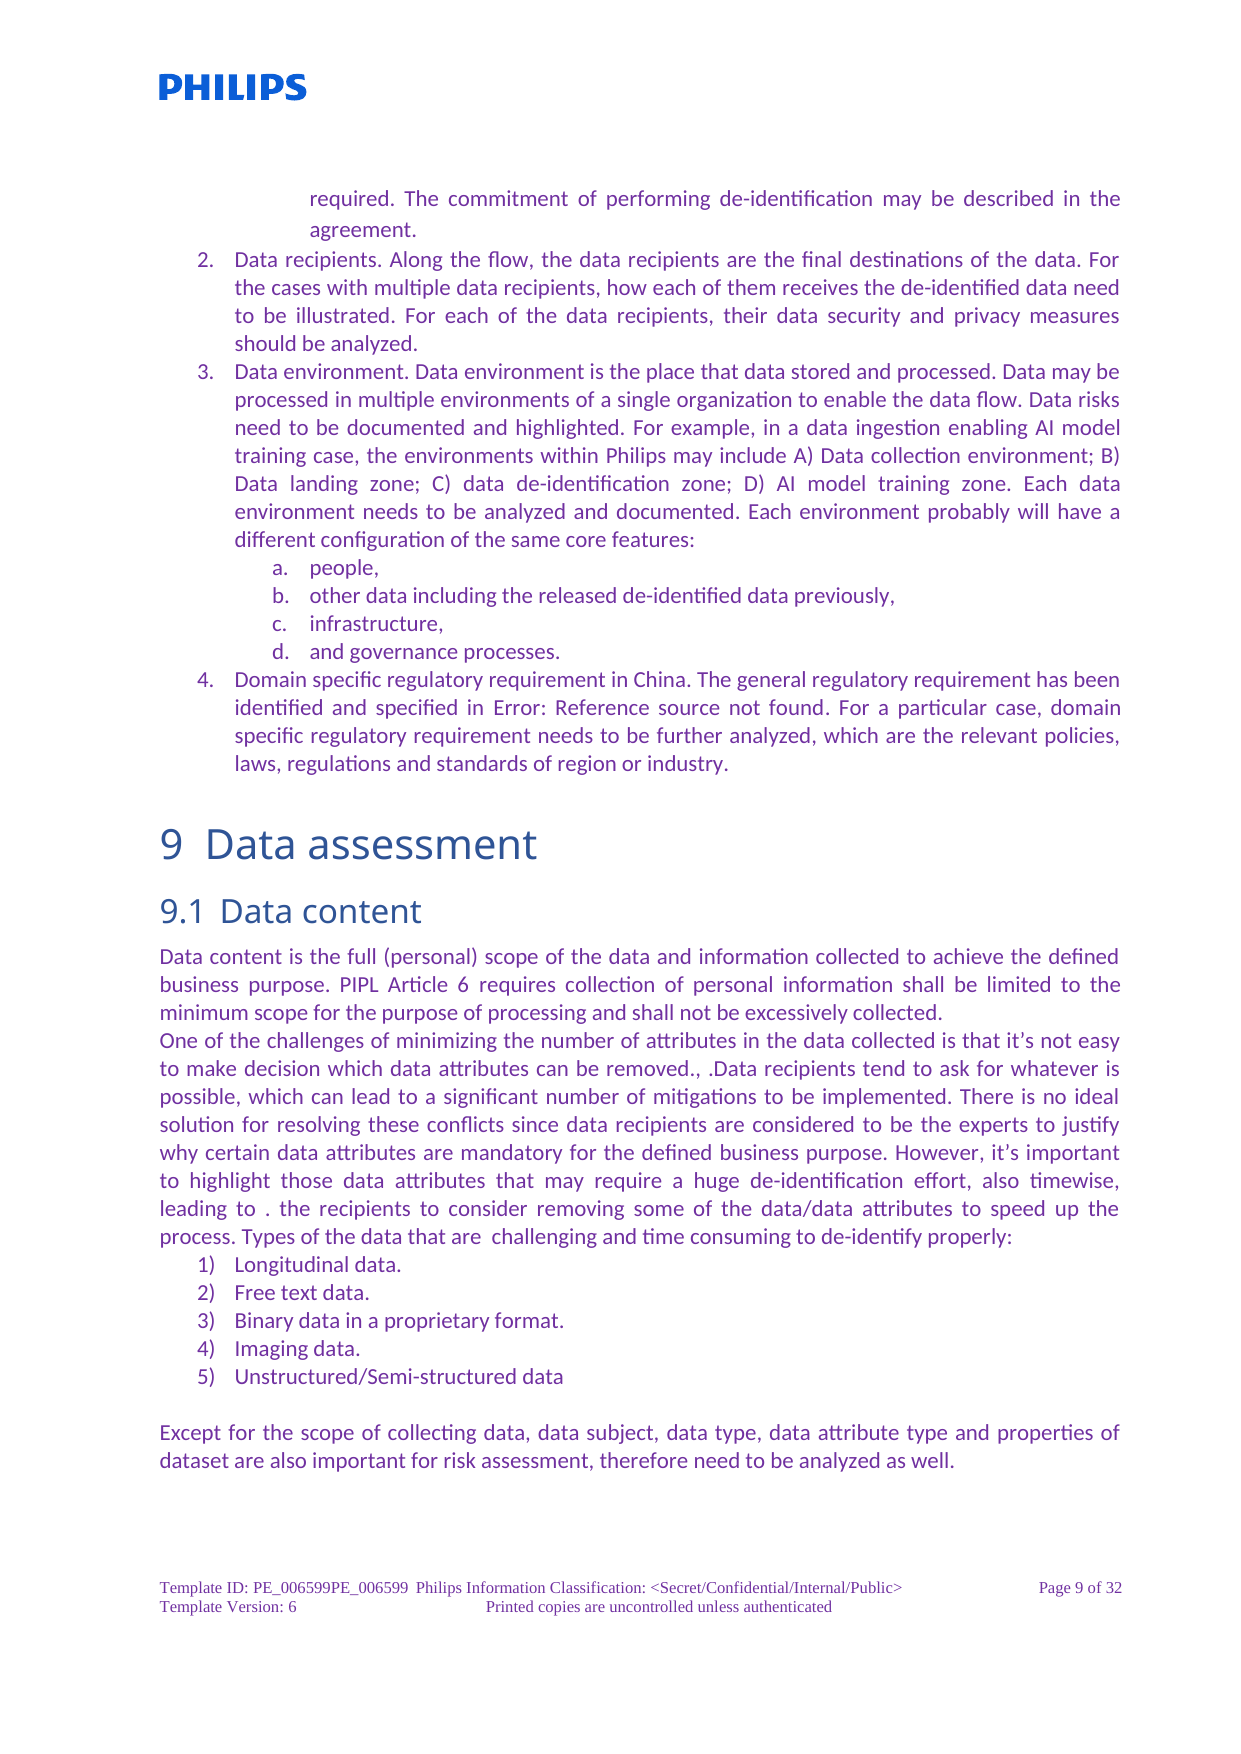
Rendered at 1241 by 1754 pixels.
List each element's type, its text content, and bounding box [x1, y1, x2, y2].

list Free text data. [197, 1278, 1122, 1306]
list Binary data in a proprietary format. [197, 1306, 1122, 1334]
list Data recipients. Along the flow, the data recipients are the final destinations of the data. For the cases with multiple data recipients, how each of them receives the de-identified data need to be illustrated. For each of the data recipients, their data security and privacy measures should be analyzed. [197, 245, 1122, 357]
list Longitudinal data. [197, 1250, 1122, 1278]
subtitle Data content [159, 888, 1122, 934]
list other data including the released de-identified data previously, [272, 581, 1122, 609]
list Imaging data. [197, 1334, 1122, 1362]
text One of the challenges of minimizing the number of attributes in the data collected is that it’s not easy to make decision which data attributes can be removed., .Data recipients tend to ask for whatever is possible, which can lead to a significant number of mitigations to be implemented. There is no ideal solution for resolving these conflicts since data recipients are considered to be the experts to justify why certain data attributes are mandatory for the defined business purpose. However, it’s important to highlight those data attributes that may require a huge de-identification effort, also timewise, leading to . the recipients to consider removing some of the data/data attributes to speed up the process. Types of the data that are challenging and time consuming to de-identify properly: [159, 1026, 1122, 1250]
list infrastructure, [272, 609, 1122, 637]
subtitle Data assessment [159, 815, 1122, 872]
list and governance processes. [272, 637, 1122, 665]
list Data environment. Data environment is the place that data stored and processed. Data may be processed in multiple environments of a single organization to enable the data flow. Data risks need to be documented and highlighted. For example, in a data ingestion enabling AI model training case, the environments within Philips may include A) Data collection environment; B) Data landing zone; C) data de-identification zone; D) AI model training zone. Each data environment needs to be analyzed and documented. Each environment probably will have a different configuration of the same core features: [197, 357, 1122, 553]
list Unstructured/Semi-structured data [197, 1362, 1122, 1390]
text Data content is the full (personal) scope of the data and information collected to achieve the defined business purpose. PIPL Article 6 requires collection of personal information shall be limited to the minimum scope for the purpose of processing and shall not be excessively collected. [159, 942, 1122, 1026]
text Except for the scope of collecting data, data subject, data type, data attribute type and properties of dataset are also important for risk assessment, therefore need to be analyzed as well. [159, 1418, 1122, 1474]
list people, [272, 553, 1122, 581]
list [272, 184, 1122, 243]
